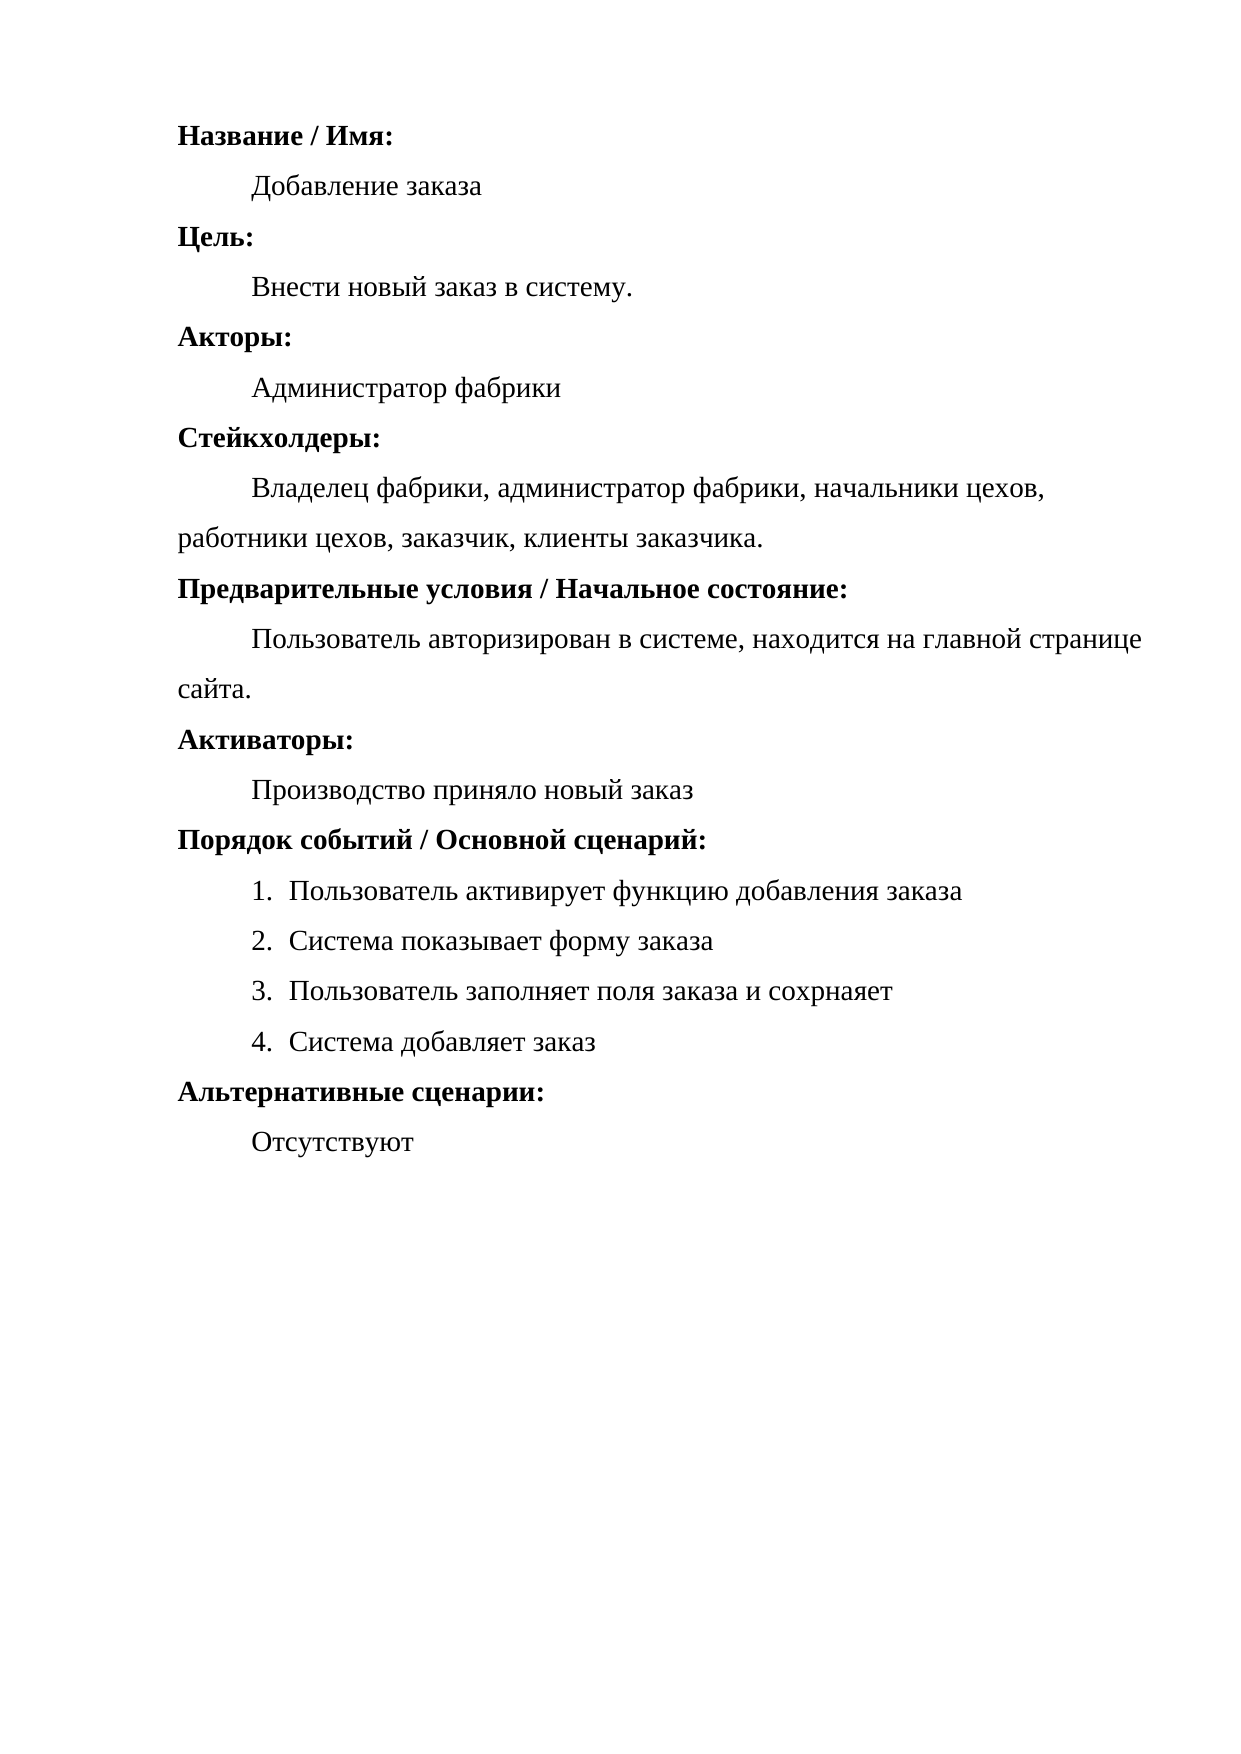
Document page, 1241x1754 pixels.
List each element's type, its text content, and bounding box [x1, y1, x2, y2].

list Система показывает форму заказа [251, 923, 1152, 957]
text Внести новый заказ в систему. [177, 269, 1152, 303]
text Предварительные условия / Начальное состояние: [177, 571, 1152, 604]
text Цель: [177, 219, 1152, 252]
list Пользователь активирует функцию добавления заказа [251, 873, 1152, 906]
text Название / Имя: [177, 118, 1152, 152]
text Добавление заказа [177, 168, 1152, 202]
list Пользователь заполняет поля заказа и сохрнаяет [251, 973, 1152, 1007]
text Акторы: [177, 319, 1152, 353]
list Система добавляет заказ [251, 1024, 1152, 1057]
text Администратор фабрики [177, 370, 1152, 403]
text Стейкхолдеры: [177, 420, 1152, 453]
text Отсутствуют [177, 1124, 1152, 1158]
text Активаторы: [177, 722, 1152, 755]
text Порядок событий / Основной сценарий: [177, 822, 1152, 856]
text Производство приняло новый заказ [177, 772, 1152, 806]
text Альтернативные сценарии: [177, 1074, 1152, 1108]
text Пользователь авторизирован в системе, находится на главной странице сайта. [177, 621, 1152, 705]
text Владелец фабрики, администратор фабрики, начальники цехов, работники цехов, заказчик, клиенты заказчика. [177, 470, 1152, 554]
